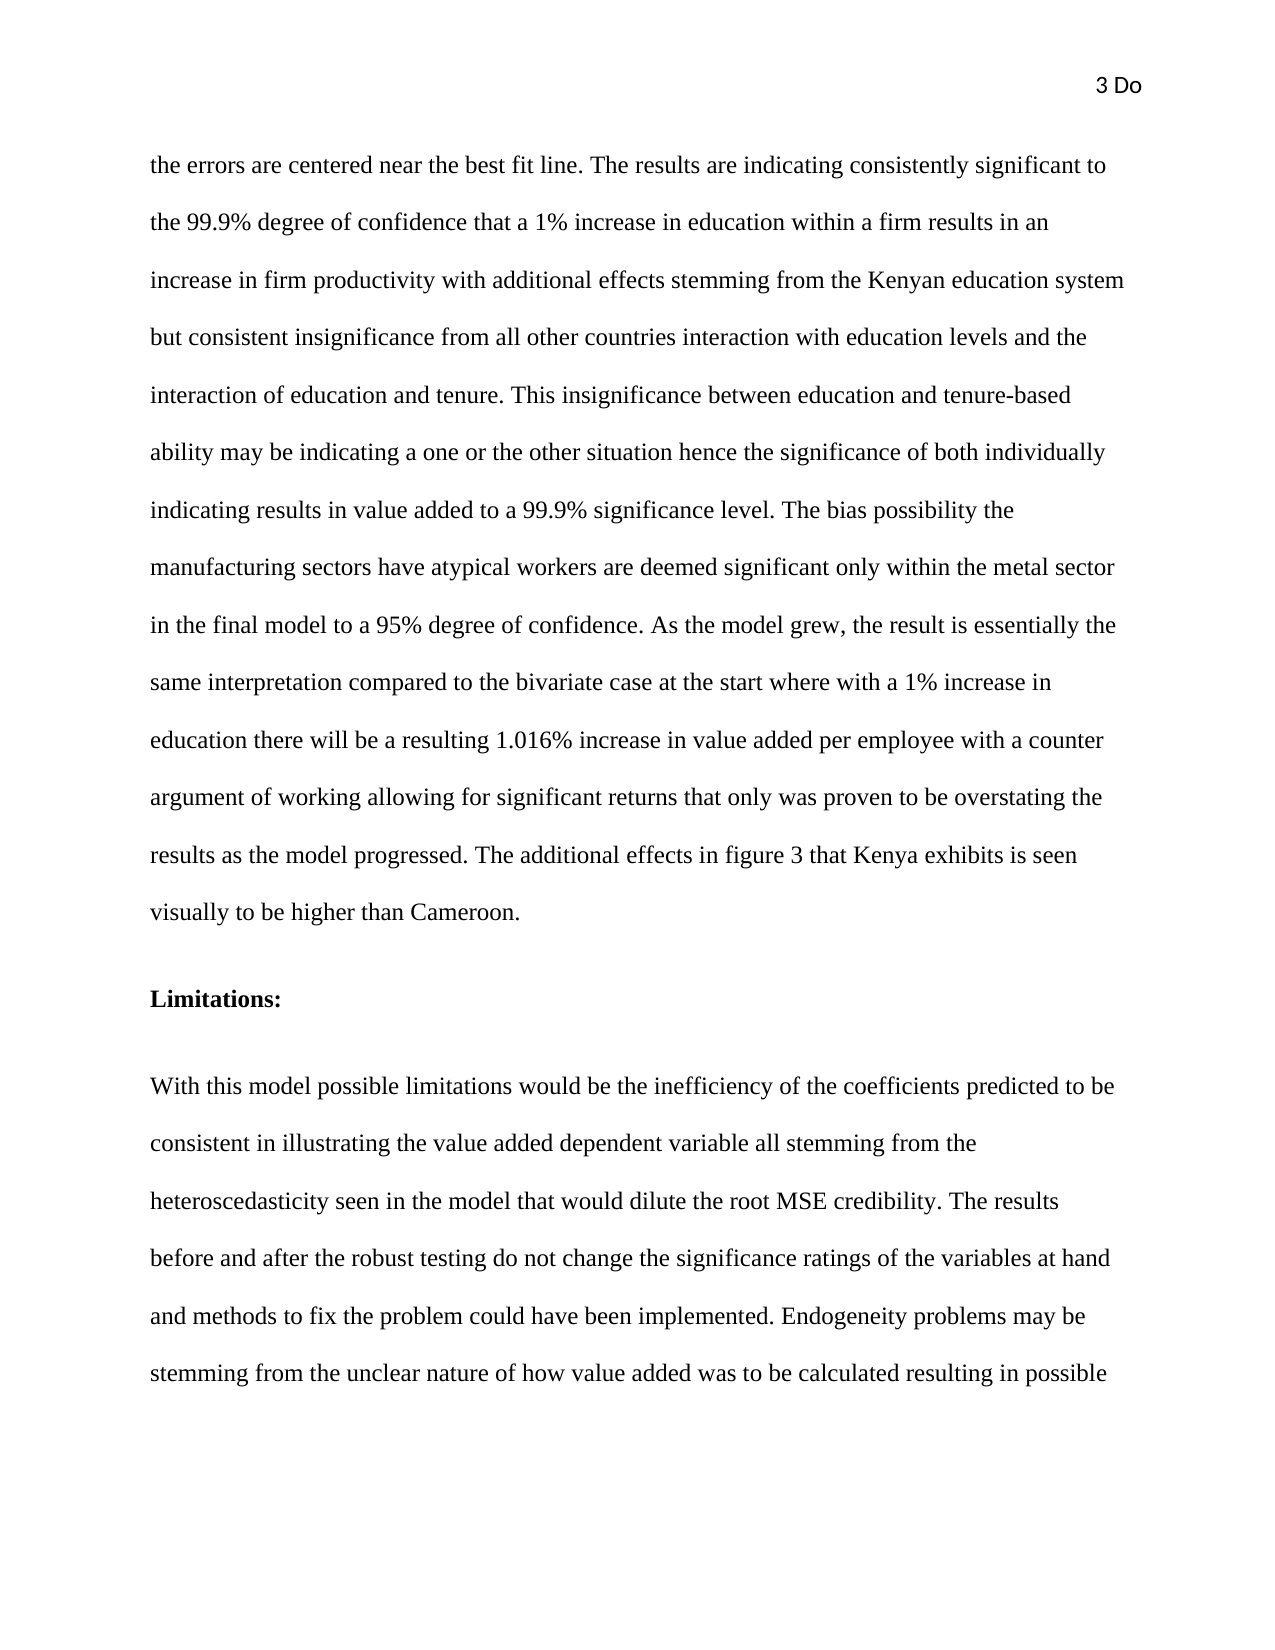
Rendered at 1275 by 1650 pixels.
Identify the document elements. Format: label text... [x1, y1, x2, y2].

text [150, 150, 1125, 926]
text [150, 1071, 1125, 1444]
text Limitations: [150, 984, 1125, 1013]
